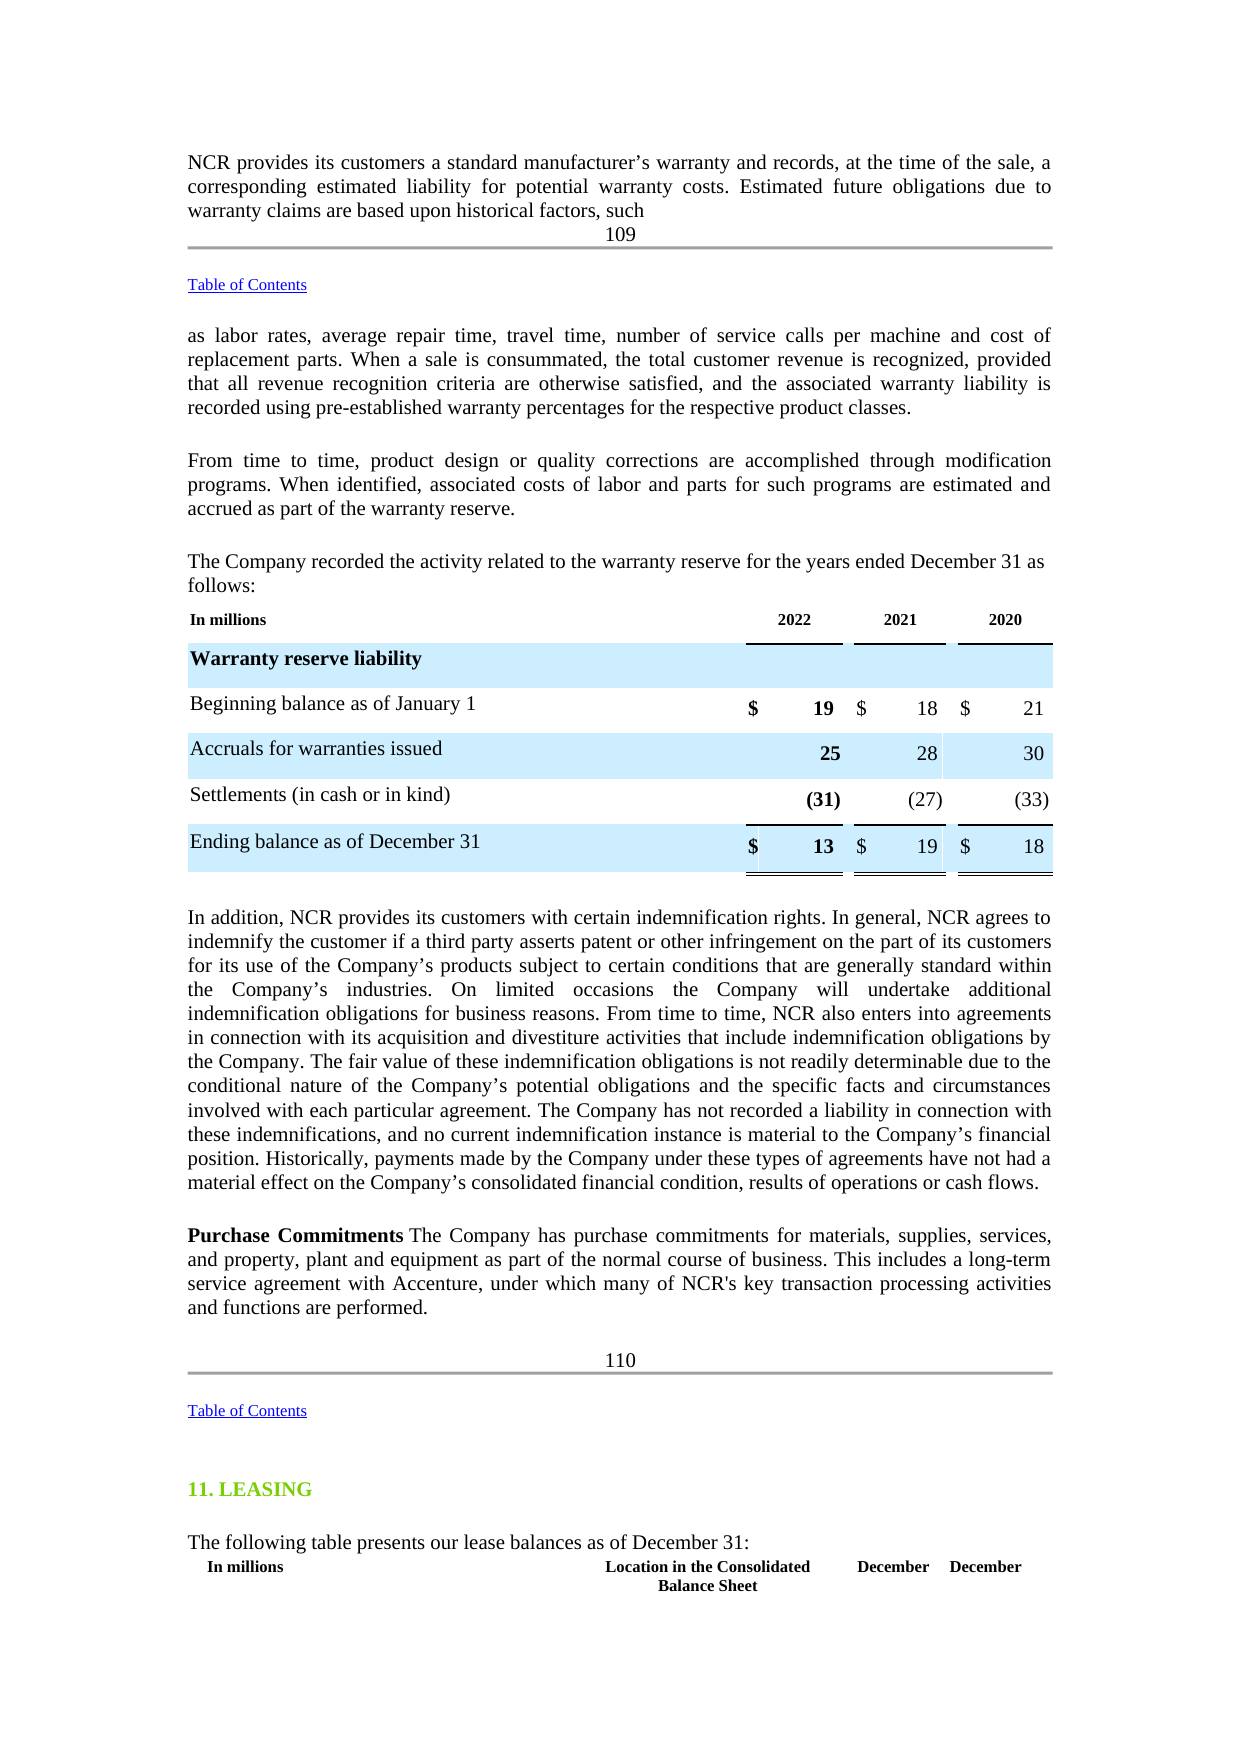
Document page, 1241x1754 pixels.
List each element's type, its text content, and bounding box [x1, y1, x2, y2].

text The following table presents our lease balances as of December 31: [187, 1530, 1053, 1554]
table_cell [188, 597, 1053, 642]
text The Company recorded the activity related to the warranty reserve for the years ended December 31 as follows: [187, 549, 1053, 597]
text 11. LEASING [187, 1477, 1053, 1501]
text Purchase Commitments The Company has purchase commitments for materials, supplies, services, and property, plant and equipment as part of the normal course of business. This includes a long-term service agreement with Accenture, under which many of NCR's key transaction processing activities and functions are performed. [187, 1222, 1053, 1319]
text In addition, NCR provides its customers with certain indemnification rights. In general, NCR agrees to indemnify the customer if a third party asserts patent or other infringement on the part of its customers for its use of the Company’s products subject to certain conditions that are generally standard within the Company’s industries. On limited occasions the Company will undertake additional indemnification obligations for business reasons. From time to time, NCR also enters into agreements in connection with its acquisition and divestiture activities that include indemnification obligations by the Company. The fair value of these indemnification obligations is not readily determinable due to the conditional nature of the Company’s potential obligations and the specific facts and circumstances involved with each particular agreement. The Company has not recorded a liability in connection with these indemnifications, and no current indemnification instance is material to the Company’s financial position. Historically, payments made by the Company under these types of agreements have not had a material effect on the Company’s consolidated financial condition, results of operations or cash flows. [187, 905, 1053, 1194]
text Table of Contents [187, 275, 1053, 294]
text Table of Contents [187, 1400, 1053, 1419]
text as labor rates, average repair time, travel time, number of service calls per machine and cost of replacement parts. When a sale is consummated, the total customer revenue is recognized, provided that all revenue recognition criteria are otherwise satisfied, and the associated warranty liability is recorded using pre-established warranty percentages for the respective product classes. [187, 323, 1053, 419]
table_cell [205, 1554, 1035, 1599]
text 110 [187, 1347, 1053, 1371]
text NCR provides its customers a standard manufacturer’s warranty and records, at the time of the sale, a corresponding estimated liability for potential warranty costs. Estimated future obligations due to warranty claims are based upon historical factors, such [187, 150, 1053, 222]
text 109 [187, 222, 1053, 246]
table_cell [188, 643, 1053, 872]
text From time to time, product design or quality corrections are accomplished through modification programs. When identified, associated costs of labor and parts for such programs are estimated and accrued as part of the warranty reserve. [187, 448, 1053, 520]
